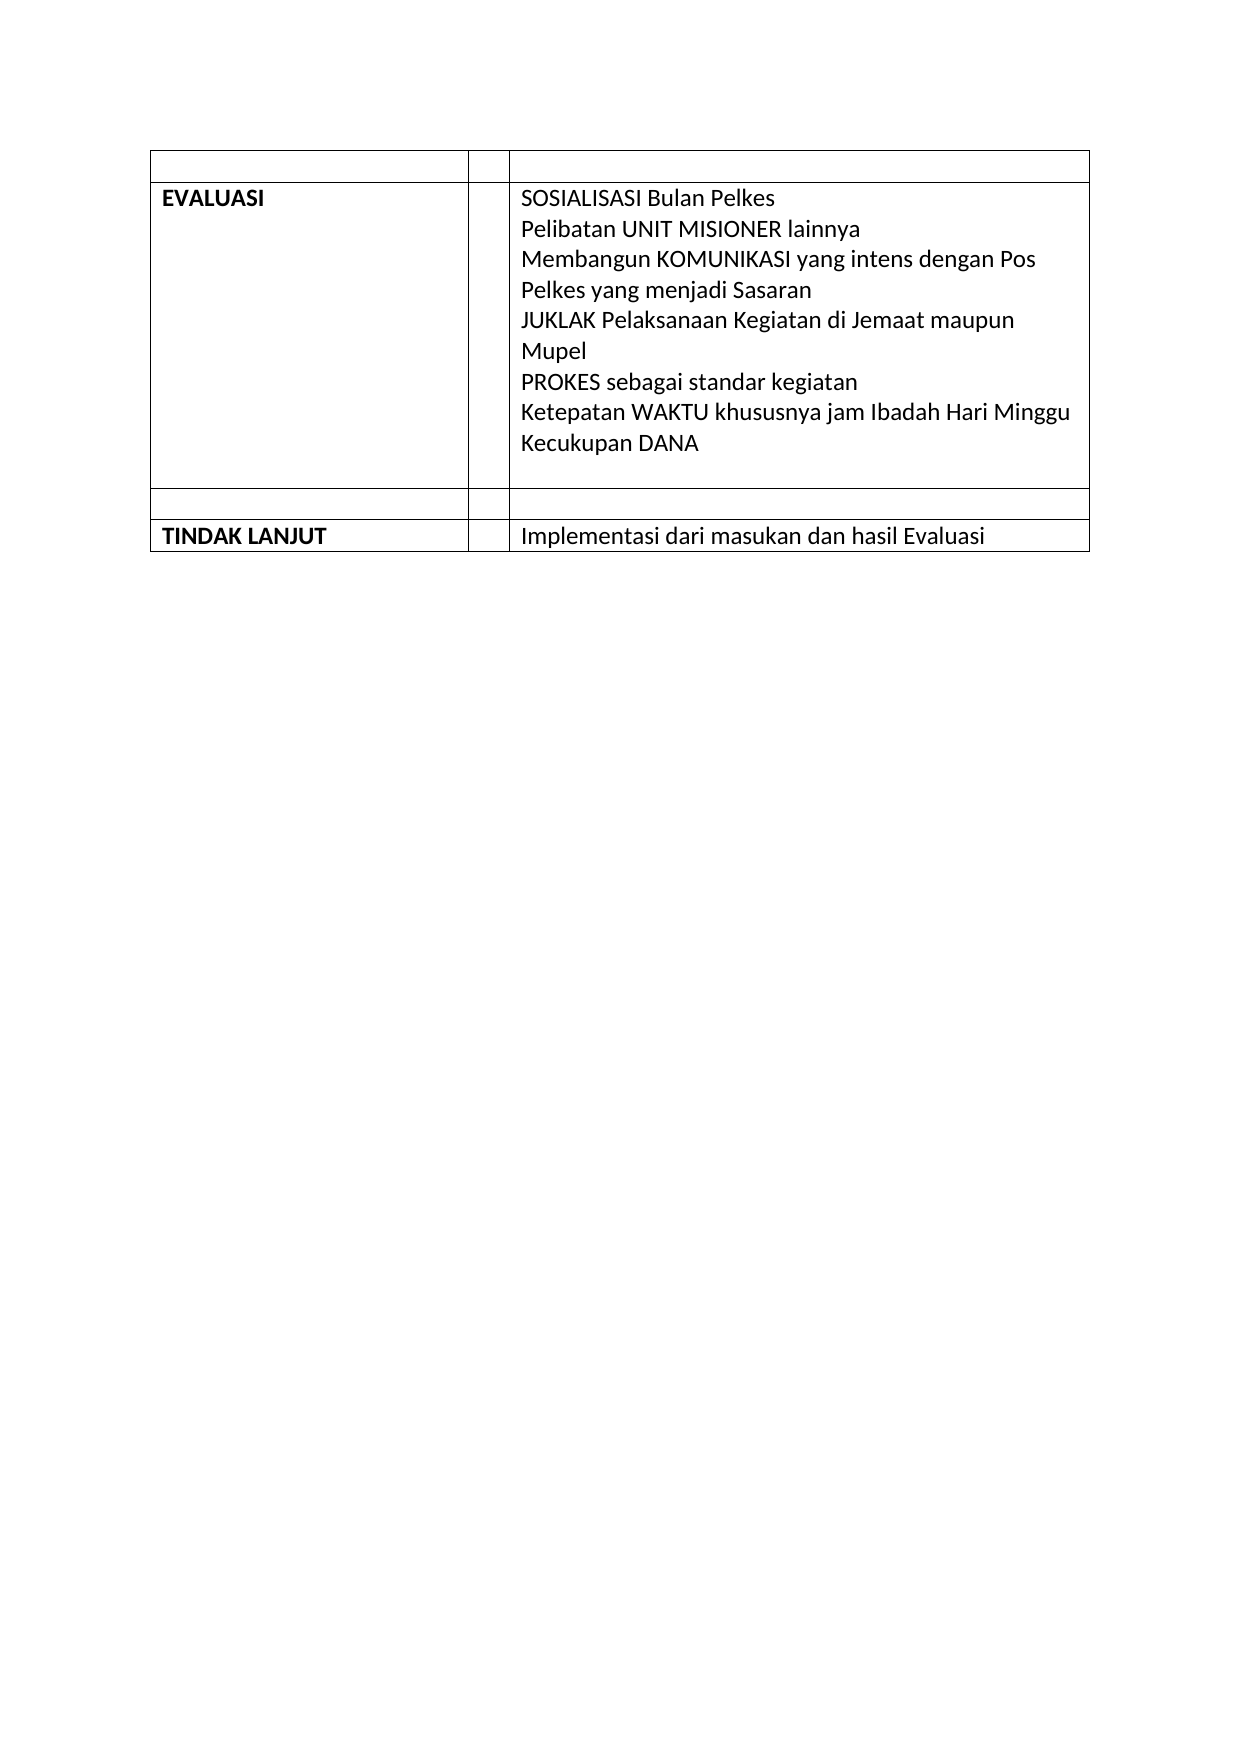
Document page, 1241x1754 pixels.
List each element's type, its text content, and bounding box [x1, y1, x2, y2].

table_cell TINDAK LANJUT [151, 520, 468, 551]
table_cell [469, 489, 509, 519]
table_cell [151, 489, 468, 519]
table_cell [510, 151, 1089, 182]
table_cell SOSIALISASI Bulan Pelkes Pelibatan UNIT MISIONER lainnya Membangun KOMUNIKASI yang intens dengan Pos Pelkes yang menjadi Sasaran JUKLAK Pelaksanaan Kegiatan di Jemaat maupun Mupel PROKES sebagai standar kegiatan Ketepatan WAKTU khususnya jam Ibadah Hari Minggu Kecukupan DANA [510, 183, 1089, 488]
table_cell [151, 151, 468, 182]
table_cell EVALUASI [151, 183, 468, 488]
table_cell Implementasi dari masukan dan hasil Evaluasi [510, 520, 1089, 551]
table_cell [469, 183, 509, 488]
table_cell [510, 489, 1089, 519]
table_cell [469, 151, 509, 182]
table_cell [469, 520, 509, 551]
